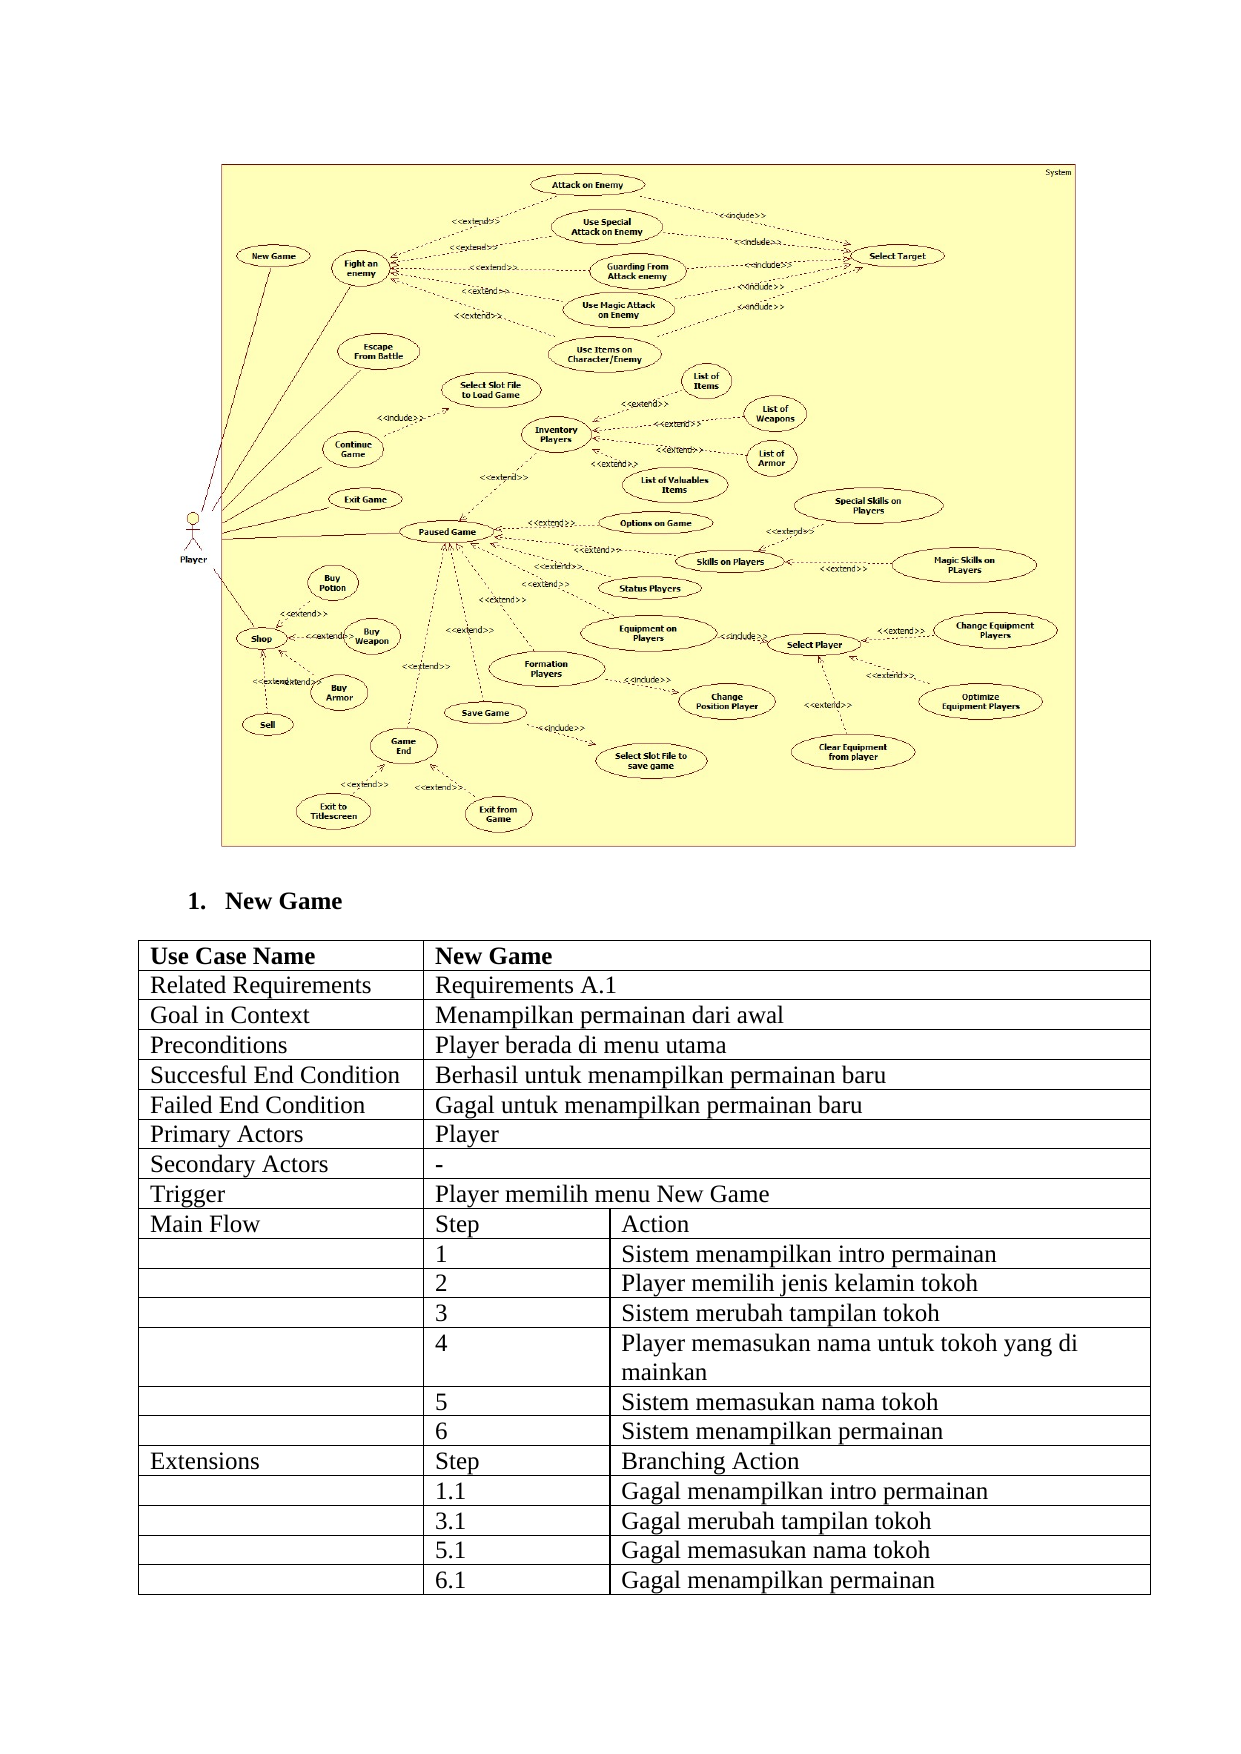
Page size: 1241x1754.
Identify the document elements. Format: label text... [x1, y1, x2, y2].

table_cell [139, 1239, 423, 1267]
table_cell 2 [424, 1269, 609, 1297]
table_cell Gagal menampilkan permainan [611, 1565, 1150, 1594]
table_cell - [424, 1149, 1150, 1178]
table_cell 4 [424, 1328, 609, 1386]
table_cell 5 [424, 1387, 609, 1415]
table_cell Secondary Actors [139, 1149, 423, 1178]
table_cell Sistem menampilkan intro permainan [611, 1239, 1150, 1267]
table_cell [139, 1536, 423, 1564]
table_cell Goal in Context [139, 1000, 423, 1029]
table_cell 5.1 [424, 1536, 609, 1564]
table_cell Extensions [139, 1446, 423, 1475]
table_cell Branching Action [611, 1446, 1150, 1475]
table_header Use Case Name [139, 941, 423, 969]
table_cell [139, 1269, 423, 1297]
table_cell Requirements A.1 [424, 971, 1150, 999]
table_cell [139, 1416, 423, 1445]
table_cell Player memilih jenis kelamin tokoh [611, 1269, 1150, 1297]
table_cell 1.1 [424, 1476, 609, 1505]
table_cell 1 [424, 1239, 609, 1267]
table_cell Sistem merubah tampilan tokoh [611, 1298, 1150, 1327]
table_cell Gagal untuk menampilkan permainan baru [424, 1090, 1150, 1118]
table_cell Sistem menampilkan permainan [611, 1416, 1150, 1445]
table_cell 3.1 [424, 1506, 609, 1534]
table_cell [139, 1476, 423, 1505]
table_cell Berhasil untuk menampilkan permainan baru [424, 1060, 1150, 1089]
table_cell [139, 1506, 423, 1534]
list New Game [187, 886, 1090, 915]
table_cell Related Requirements [139, 971, 423, 999]
table_cell 6.1 [424, 1565, 609, 1594]
table_cell Player [424, 1120, 1150, 1148]
table_cell Gagal merubah tampilan tokoh [611, 1506, 1150, 1534]
table_cell [139, 1298, 423, 1327]
table_cell Action [611, 1209, 1150, 1238]
table_cell [139, 1387, 423, 1415]
table_cell Gagal memasukan nama tokoh [611, 1536, 1150, 1564]
table_cell Sistem memasukan nama tokoh [611, 1387, 1150, 1415]
table_cell Failed End Condition [139, 1090, 423, 1118]
picture [150, 150, 1090, 861]
table_cell Primary Actors [139, 1120, 423, 1148]
table_cell Step [424, 1446, 609, 1475]
table_cell [139, 1328, 423, 1386]
table_cell Trigger [139, 1179, 423, 1208]
table_cell Succesful End Condition [139, 1060, 423, 1089]
table_cell [139, 1565, 423, 1594]
table_cell Player berada di menu utama [424, 1030, 1150, 1059]
table_cell Player memasukan nama untuk tokoh yang di mainkan [611, 1328, 1150, 1386]
table_cell 3 [424, 1298, 609, 1327]
table_cell Step [424, 1209, 609, 1238]
table_cell Gagal menampilkan intro permainan [611, 1476, 1150, 1505]
table_cell Preconditions [139, 1030, 423, 1059]
table_cell Menampilkan permainan dari awal [424, 1000, 1150, 1029]
table_cell Player memilih menu New Game [424, 1179, 1150, 1208]
table_header New Game [424, 941, 1150, 969]
table_cell 6 [424, 1416, 609, 1445]
table_cell Main Flow [139, 1209, 423, 1238]
